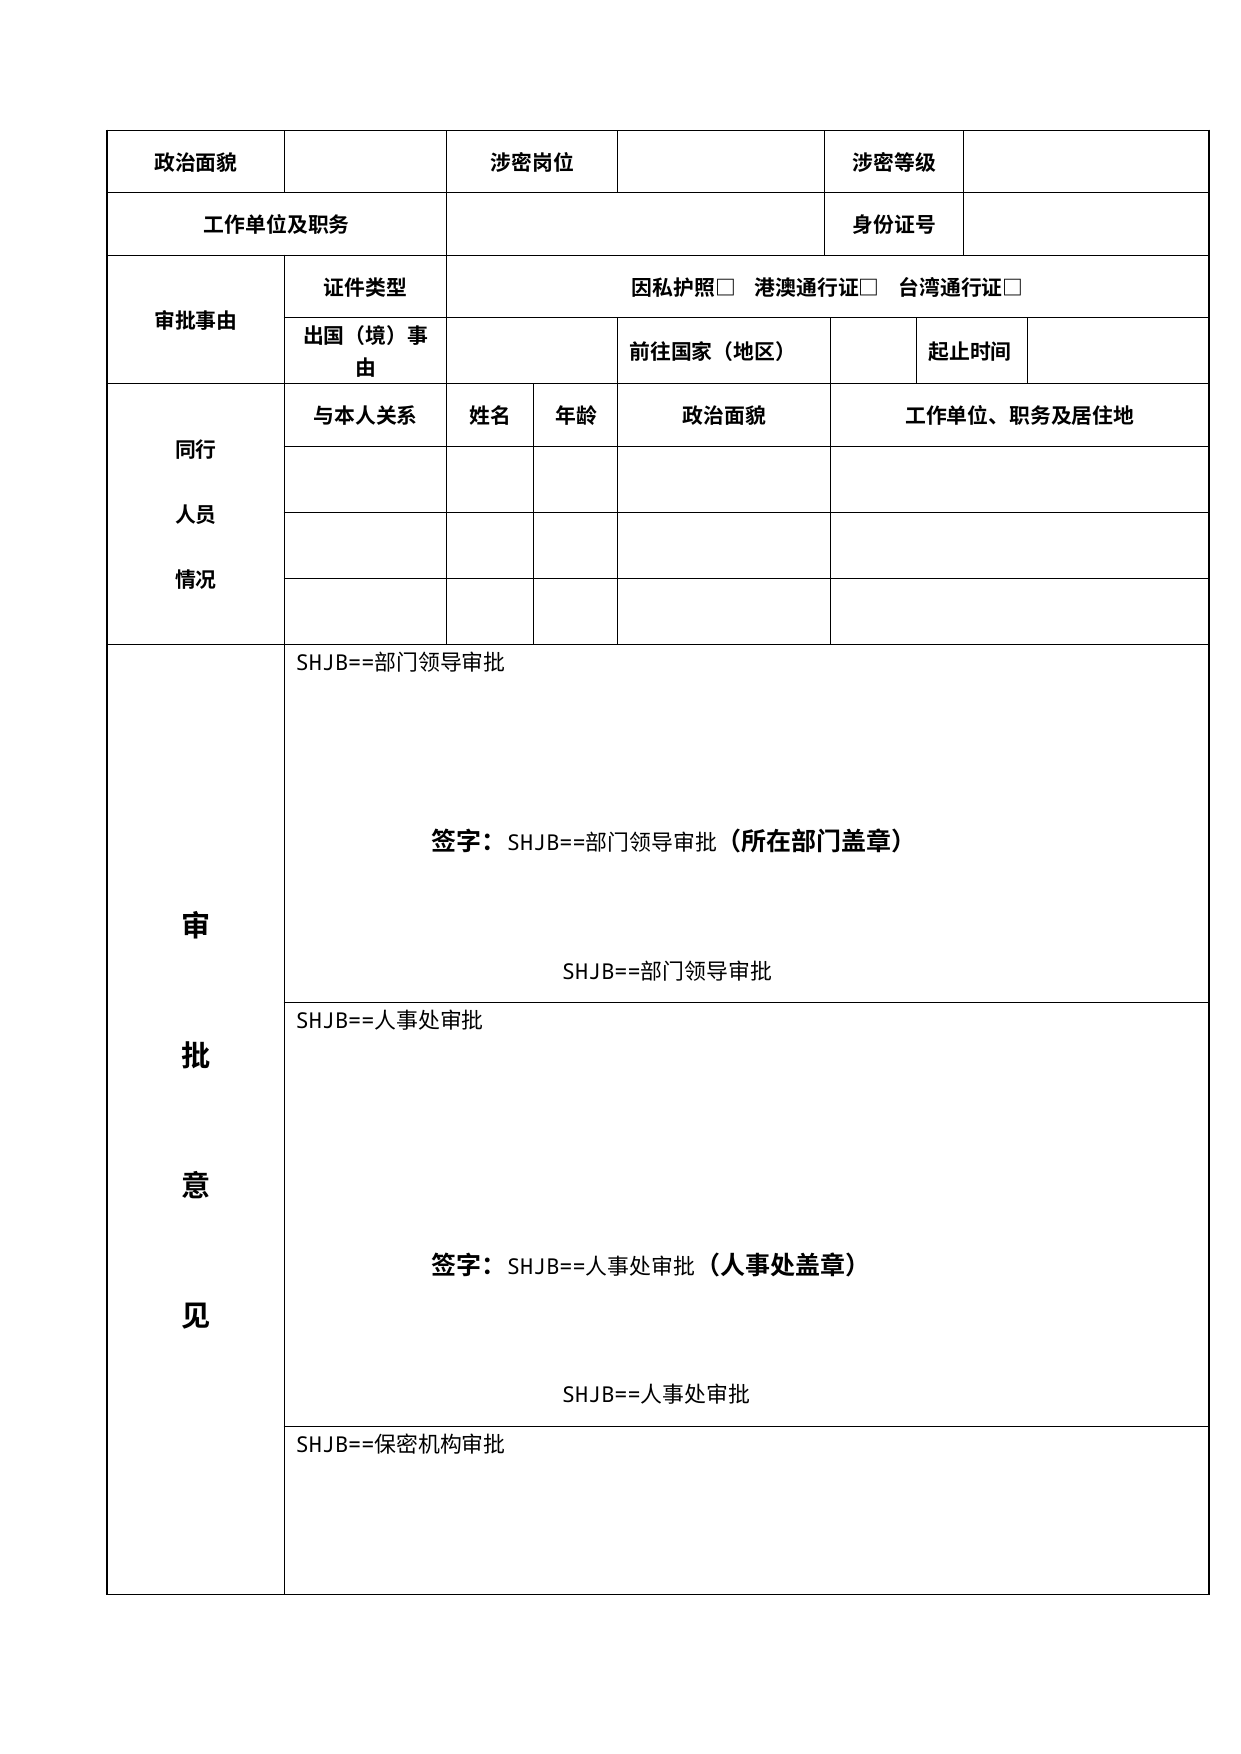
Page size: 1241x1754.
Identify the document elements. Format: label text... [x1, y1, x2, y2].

table_cell [447, 318, 617, 383]
table_cell [534, 513, 617, 578]
table_cell SHJB==人事处审批 签字：SHJB==人事处审批（人事处盖章） SHJB==人事处审批 [285, 1003, 1208, 1426]
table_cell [285, 1427, 1208, 1593]
table_cell [964, 131, 1208, 192]
table_cell 工作单位、职务及居住地 [831, 384, 1208, 446]
table_cell [831, 447, 1208, 512]
table_cell 与本人关系 [285, 384, 446, 446]
table_cell 政治面貌 [618, 384, 830, 446]
table_cell 审 批 意 见 [108, 645, 284, 1593]
table_cell [534, 579, 617, 644]
table_cell [447, 579, 533, 644]
table_cell [447, 447, 533, 512]
table_cell [285, 513, 446, 578]
table_cell 工作单位及职务 [108, 193, 446, 254]
table_cell [831, 318, 916, 383]
table_cell 政治面貌 [108, 131, 284, 192]
table_cell [285, 131, 446, 192]
table_cell 起止时间 [917, 318, 1027, 383]
table_cell [831, 579, 1208, 644]
table_cell 涉密岗位 [447, 131, 617, 192]
table_cell SHJB==部门领导审批 签字：SHJB==部门领导审批（所在部门盖章） SHJB==部门领导审批 [285, 645, 1208, 1002]
table_cell [618, 513, 830, 578]
table_cell 姓名 [447, 384, 533, 446]
table_cell [618, 131, 824, 192]
table_cell [831, 513, 1208, 578]
table_cell 前往国家（地区） [618, 318, 830, 383]
table_cell [285, 447, 446, 512]
table_cell 涉密等级 [825, 131, 963, 192]
table_cell 年龄 [534, 384, 617, 446]
table_cell 同行 人员 情况 [108, 384, 284, 644]
table_cell 审批事由 [108, 256, 284, 383]
table_cell [964, 193, 1208, 254]
table_cell [618, 447, 830, 512]
table_cell [618, 579, 830, 644]
table_cell [534, 447, 617, 512]
table_cell [1028, 318, 1208, 383]
table_cell 因私护照□ 港澳通行证□ 台湾通行证□ [447, 256, 1208, 317]
table_cell 出国（境）事由 [285, 318, 446, 383]
table_cell [285, 579, 446, 644]
table_cell [447, 193, 824, 254]
table_cell 证件类型 [285, 256, 446, 317]
table_cell [447, 513, 533, 578]
table_cell 身份证号 [825, 193, 963, 254]
